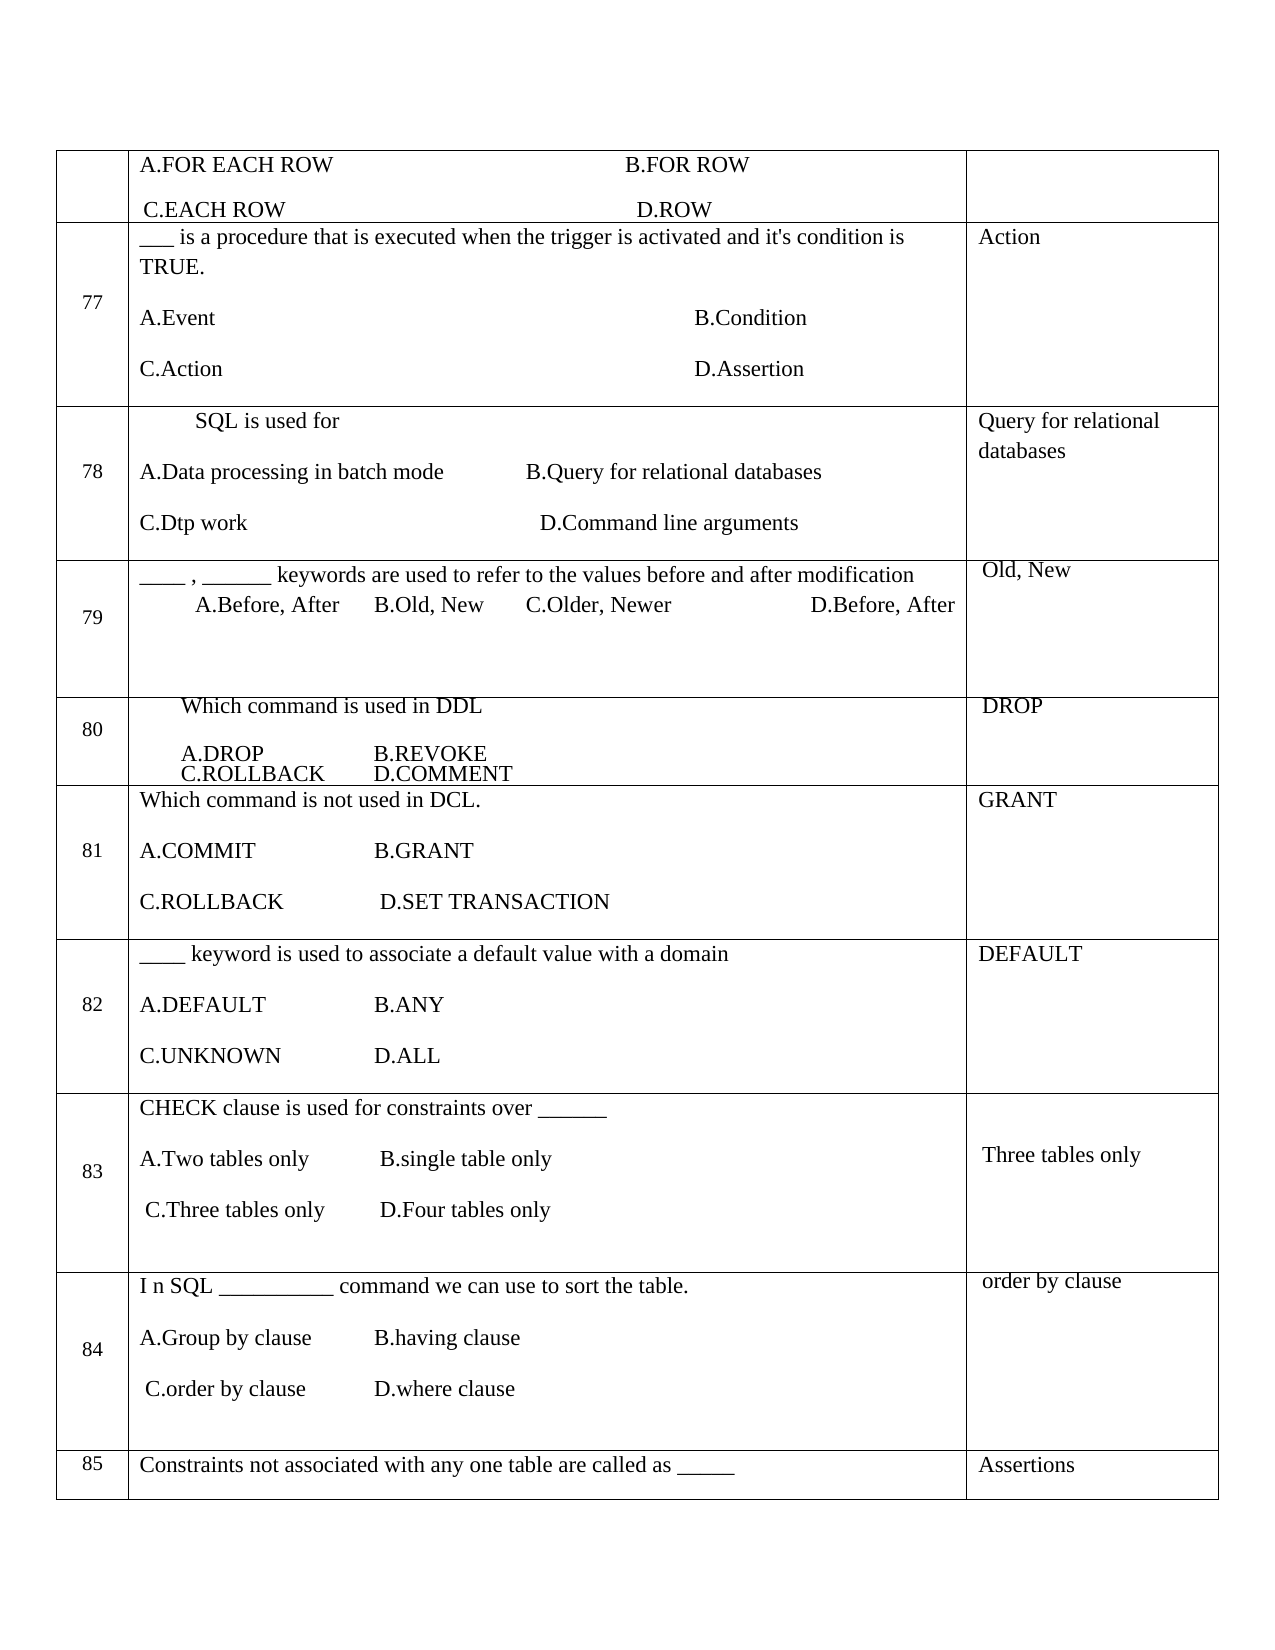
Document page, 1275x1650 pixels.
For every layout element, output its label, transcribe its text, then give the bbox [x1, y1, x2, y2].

table_cell Three tables only [967, 1094, 1218, 1272]
table_cell 77 [57, 223, 128, 406]
table_cell 76 [57, 151, 128, 222]
table_cell I n SQL __________ command we can use to sort the table. A.Group by clause B.having clause C.order by clause D.where clause [129, 1273, 966, 1450]
table_cell DEFAULT [967, 940, 1218, 1093]
table_cell Which command is used in DDL A.DROP B.REVOKE C.ROLLBACK D.COMMENT [129, 698, 966, 785]
table_cell Action [967, 223, 1218, 406]
table_cell 78 [57, 407, 128, 560]
table_cell 83 [57, 1094, 128, 1272]
table_cell Assertions [967, 1451, 1218, 1499]
table_cell GRANT [967, 786, 1218, 939]
table_cell Query for relational databases [967, 407, 1218, 560]
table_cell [129, 1451, 966, 1499]
table_cell ____ , ______ keywords are used to refer to the values before and after modification A.Before, After B.Old, New C.Older, Newer D.Before, After [129, 561, 966, 697]
table_cell DROP [967, 698, 1218, 785]
table_cell 81 [57, 786, 128, 939]
table_cell ___ is a procedure that is executed when the trigger is activated and it's condition is TRUE. A.Event B.Condition C.Action D.Assertion [129, 223, 966, 406]
table_cell 85 [57, 1451, 128, 1499]
table_cell ____ keyword is used to associate a default value with a domain A.DEFAULT B.ANY C.UNKNOWN D.ALL [129, 940, 966, 1093]
table_cell 84 [57, 1273, 128, 1450]
table_cell order by clause [967, 1273, 1218, 1450]
table_cell [967, 151, 1218, 222]
table_cell Which command is not used in DCL. A.COMMIT B.GRANT C.ROLLBACK D.SET TRANSACTION [129, 786, 966, 939]
table_cell 82 [57, 940, 128, 1093]
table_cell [129, 151, 966, 222]
table_cell 79 [57, 561, 128, 697]
table_cell CHECK clause is used for constraints over ______ A.Two tables only B.single table only C.Three tables only D.Four tables only [129, 1094, 966, 1272]
table_cell 80 [57, 698, 128, 785]
table_cell Old, New [967, 561, 1218, 697]
table_cell SQL is used for A.Data processing in batch mode B.Query for relational databases C.Dtp work D.Command line arguments [129, 407, 966, 560]
